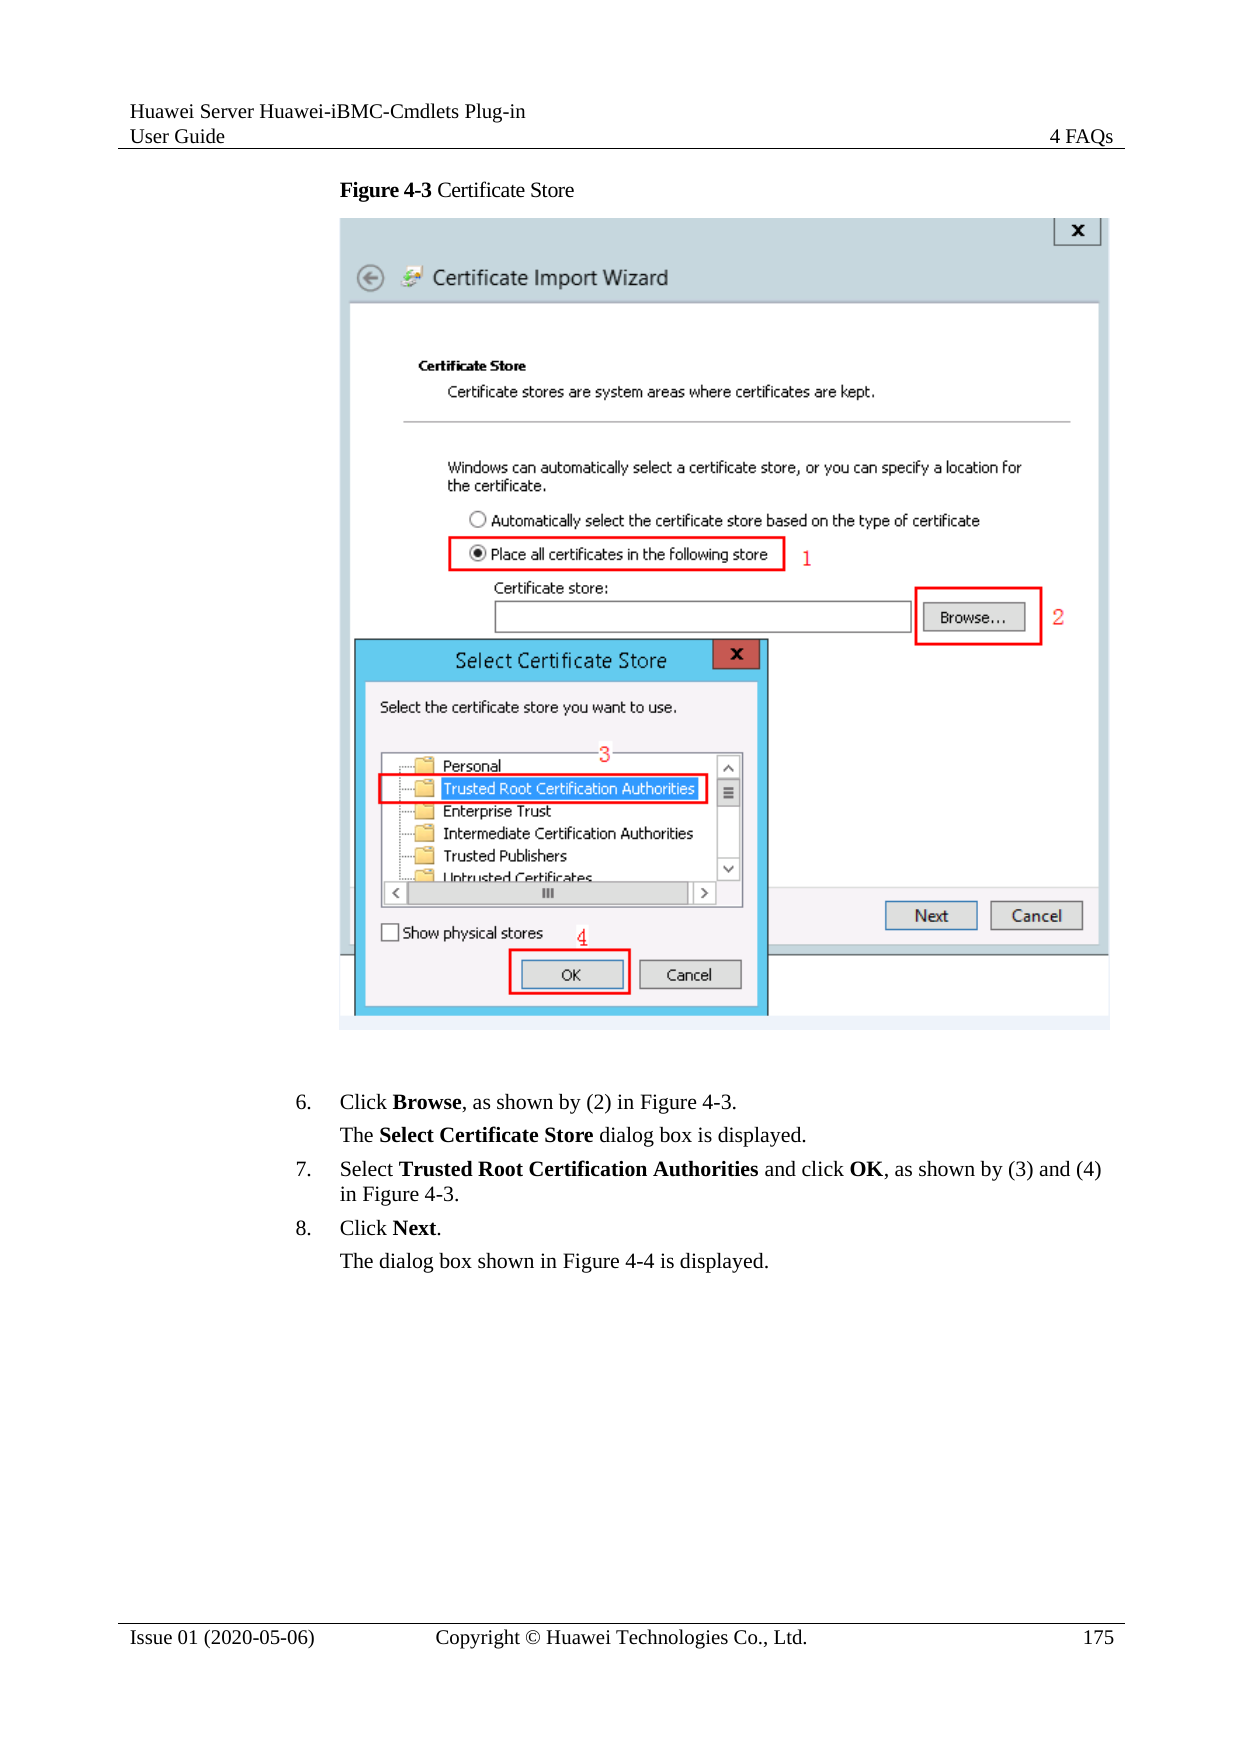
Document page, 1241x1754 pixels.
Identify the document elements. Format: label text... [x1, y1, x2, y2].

list Click Next. [295, 1214, 1122, 1240]
picture [339, 218, 1110, 1030]
list The dialog box shown in Figure 4-9 is displayed. [339, 1248, 1122, 1273]
list Select Trusted Root Certification Authorities and click OK, as shown by (3) and (4) in Figure 4-8. [295, 1156, 1122, 1206]
list The Select Certificate Store dialog box is displayed. [339, 1122, 1122, 1147]
list Click Browse, as shown by (2) in Figure 4-8. [295, 1089, 1122, 1114]
text Certificate Store [339, 177, 1122, 202]
